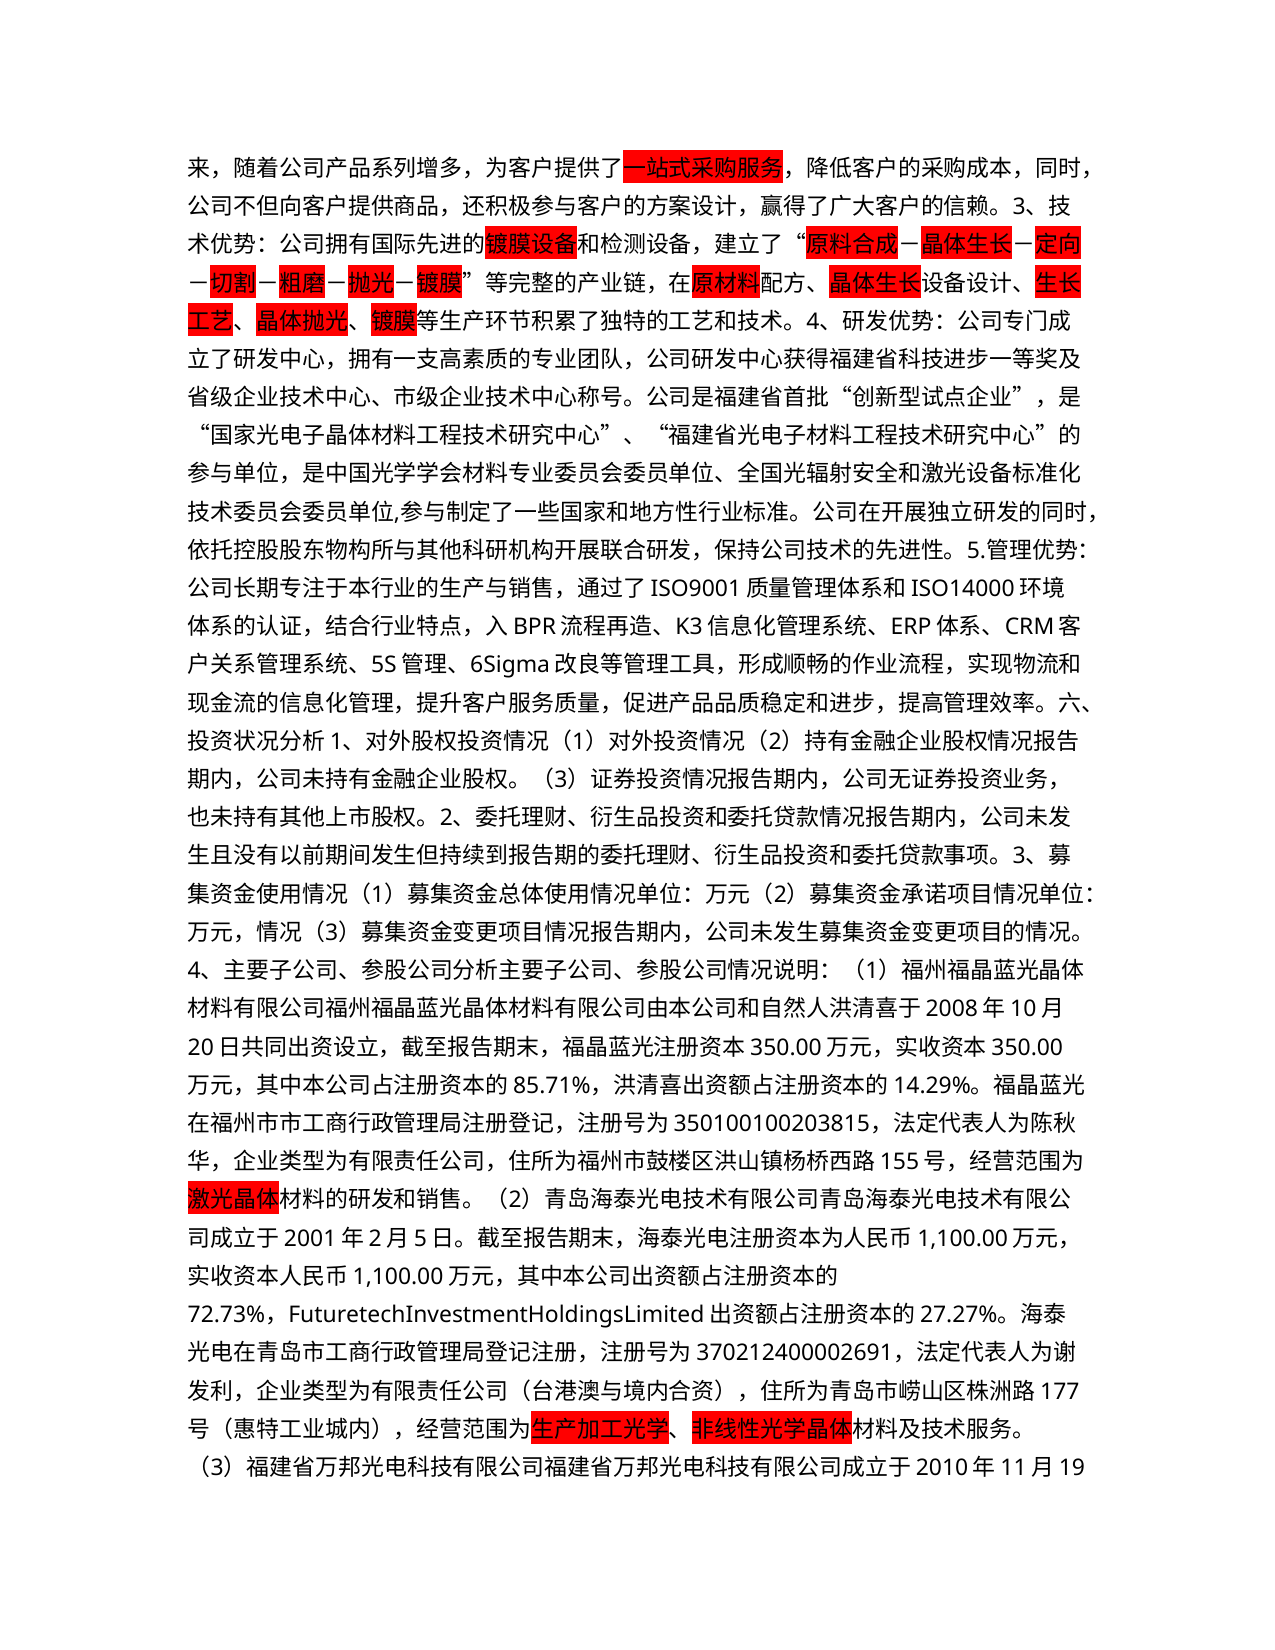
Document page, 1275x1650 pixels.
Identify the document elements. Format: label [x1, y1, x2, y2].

text [187, 150, 1087, 1482]
